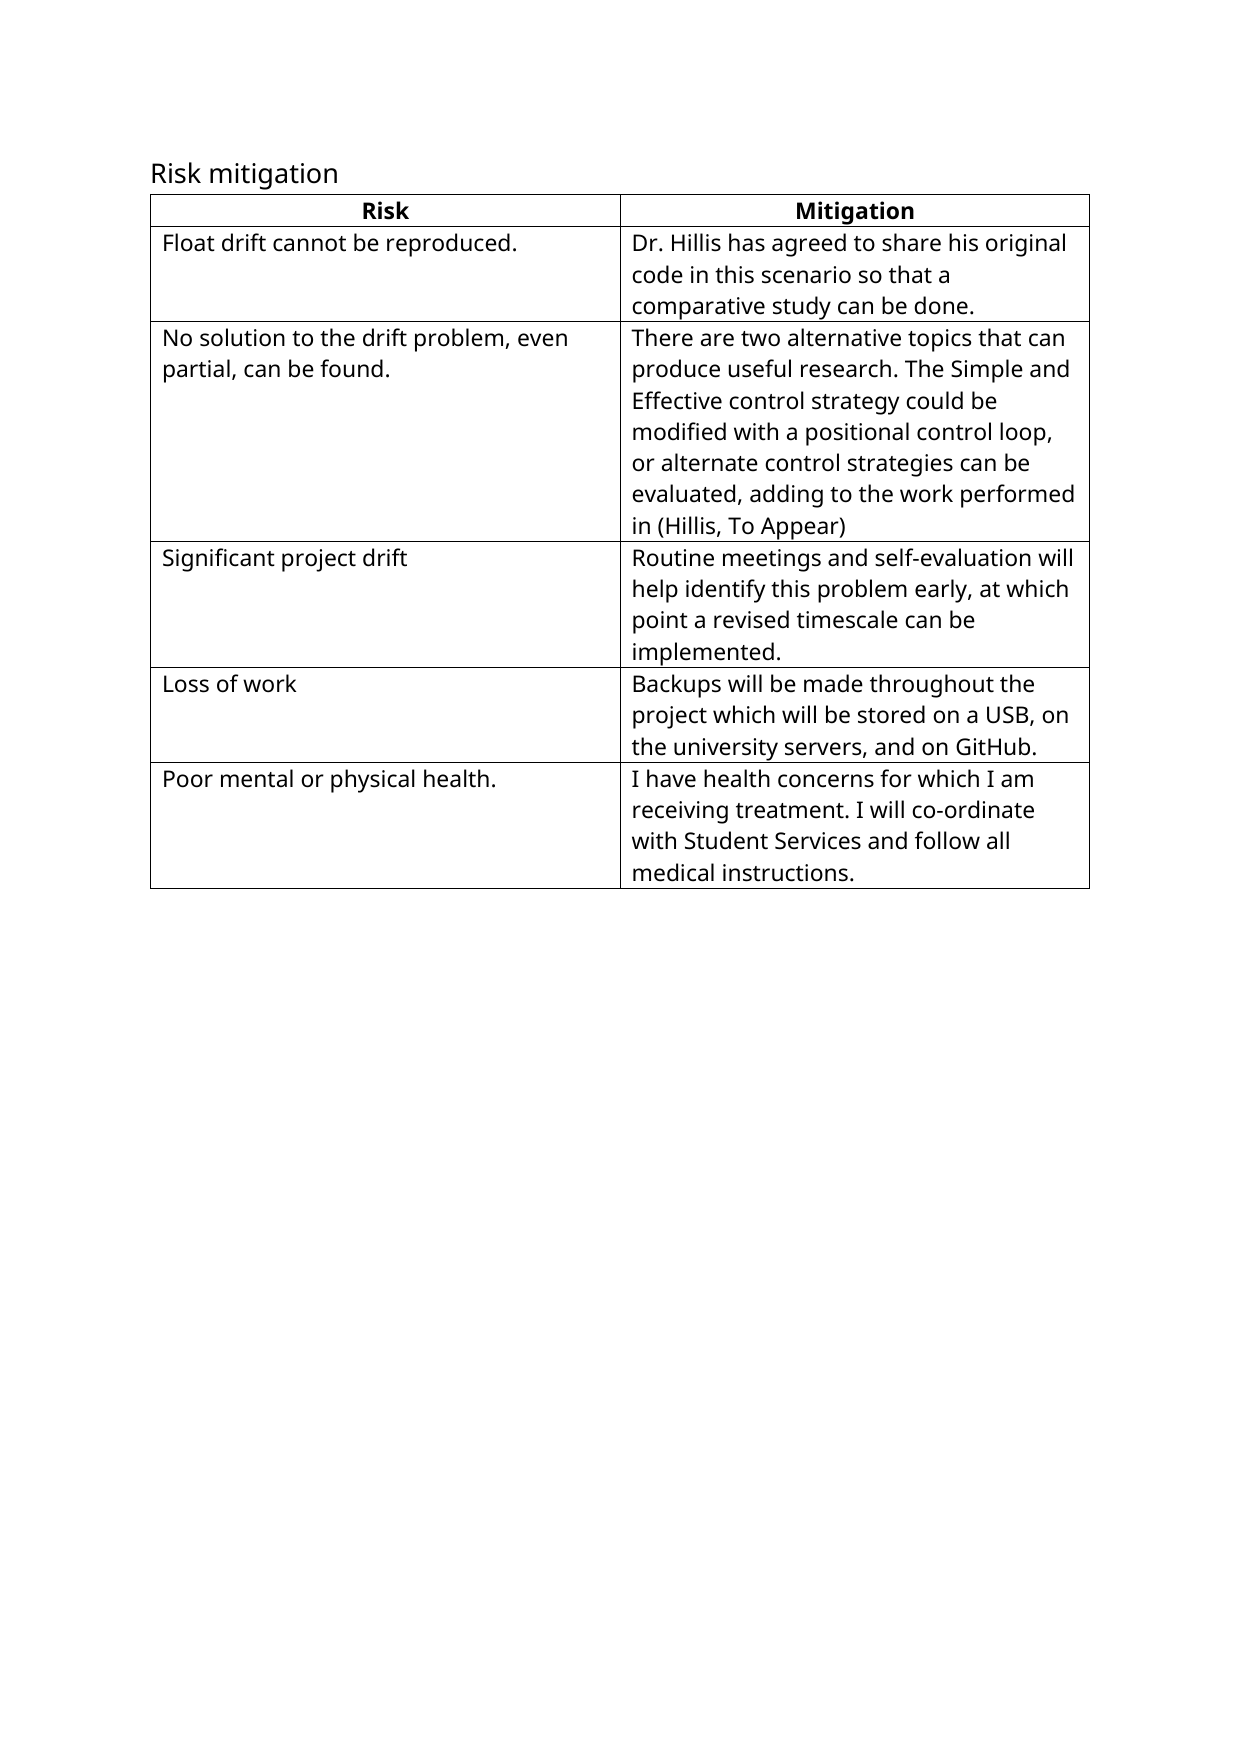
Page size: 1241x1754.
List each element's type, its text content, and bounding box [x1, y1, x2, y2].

table_cell Backups will be made throughout the project which will be stored on a USB, on the university servers, and on GitHub. [621, 668, 1089, 762]
table_cell Float drift cannot be reproduced. [151, 227, 620, 321]
table_cell There are two alternative topics that can produce useful research. The Simple and Effective control strategy could be modified with a positional control loop, or alternate control strategies can be evaluated, adding to the work performed in [621, 322, 1089, 541]
table_cell Routine meetings and self-evaluation will help identify this problem early, at which point a revised timescale can be implemented. [621, 542, 1089, 667]
table_cell Poor mental or physical health. [151, 763, 620, 888]
table_cell Significant project drift [151, 542, 620, 667]
table_cell Dr. Hillis has agreed to share his original code in this scenario so that a comparative study can be done. [621, 227, 1089, 321]
table_cell No solution to the drift problem, even partial, can be found. [151, 322, 620, 541]
table_cell I have health concerns for which I am receiving treatment. I will co-ordinate with Student Services and follow all medical instructions. [621, 763, 1089, 888]
subtitle Risk mitigation [150, 154, 1090, 191]
table_cell Loss of work [151, 668, 620, 762]
table_header Risk [151, 195, 620, 226]
table_header Mitigation [621, 195, 1089, 226]
